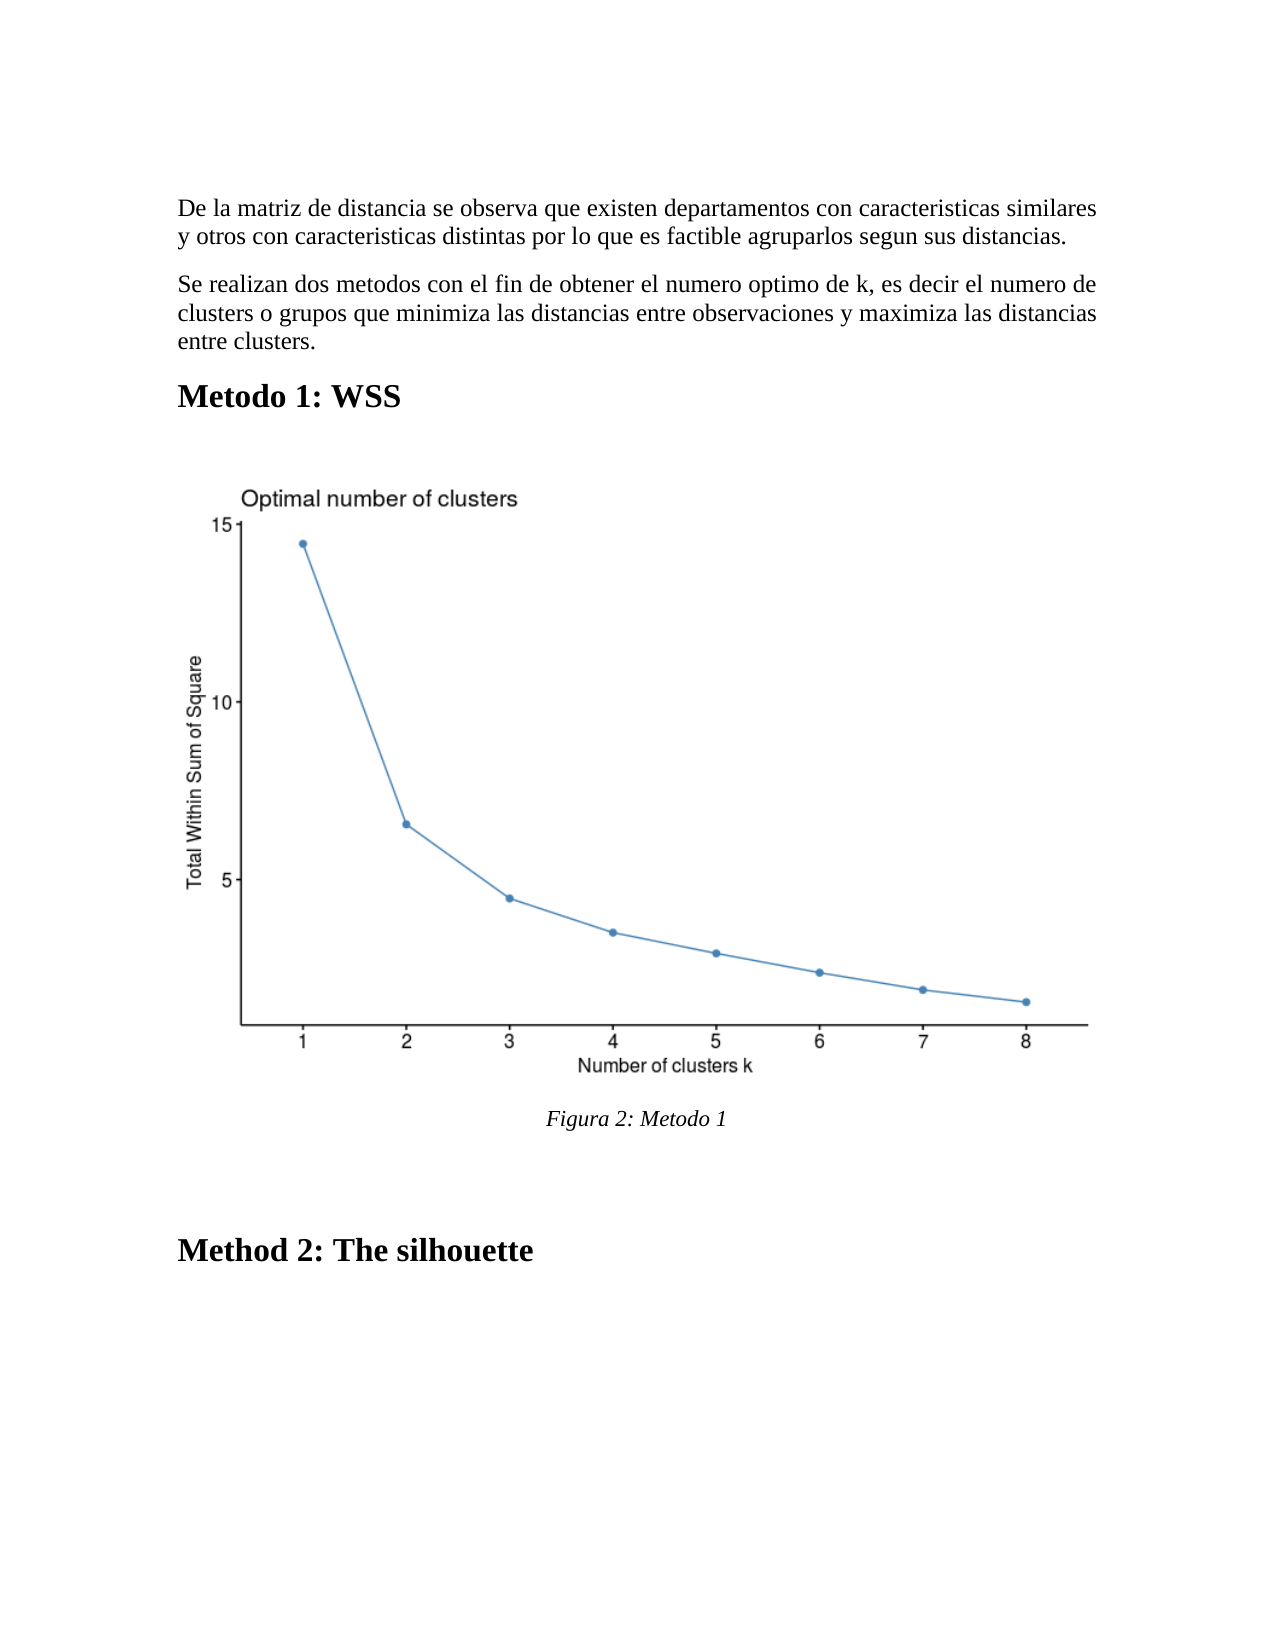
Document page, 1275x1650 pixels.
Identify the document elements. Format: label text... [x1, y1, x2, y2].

subtitle Method 2: The silhouette [177, 1230, 1098, 1268]
subtitle Metodo 1: WSS [177, 376, 1098, 414]
picture [177, 480, 1098, 1087]
text Figura 2: Metodo 1 [177, 1105, 1098, 1131]
text Se realizan dos metodos con el fin de obtener el numero optimo de k, es decir el numero de clusters o grupos que minimiza las distancias entre observaciones y maximiza las distancias entre clusters. [177, 269, 1098, 355]
text De la matriz de distancia se observa que existen departamentos con caracteristicas similares y otros con caracteristicas distintas por lo que es factible agruparlos segun sus distancias. [177, 193, 1098, 250]
